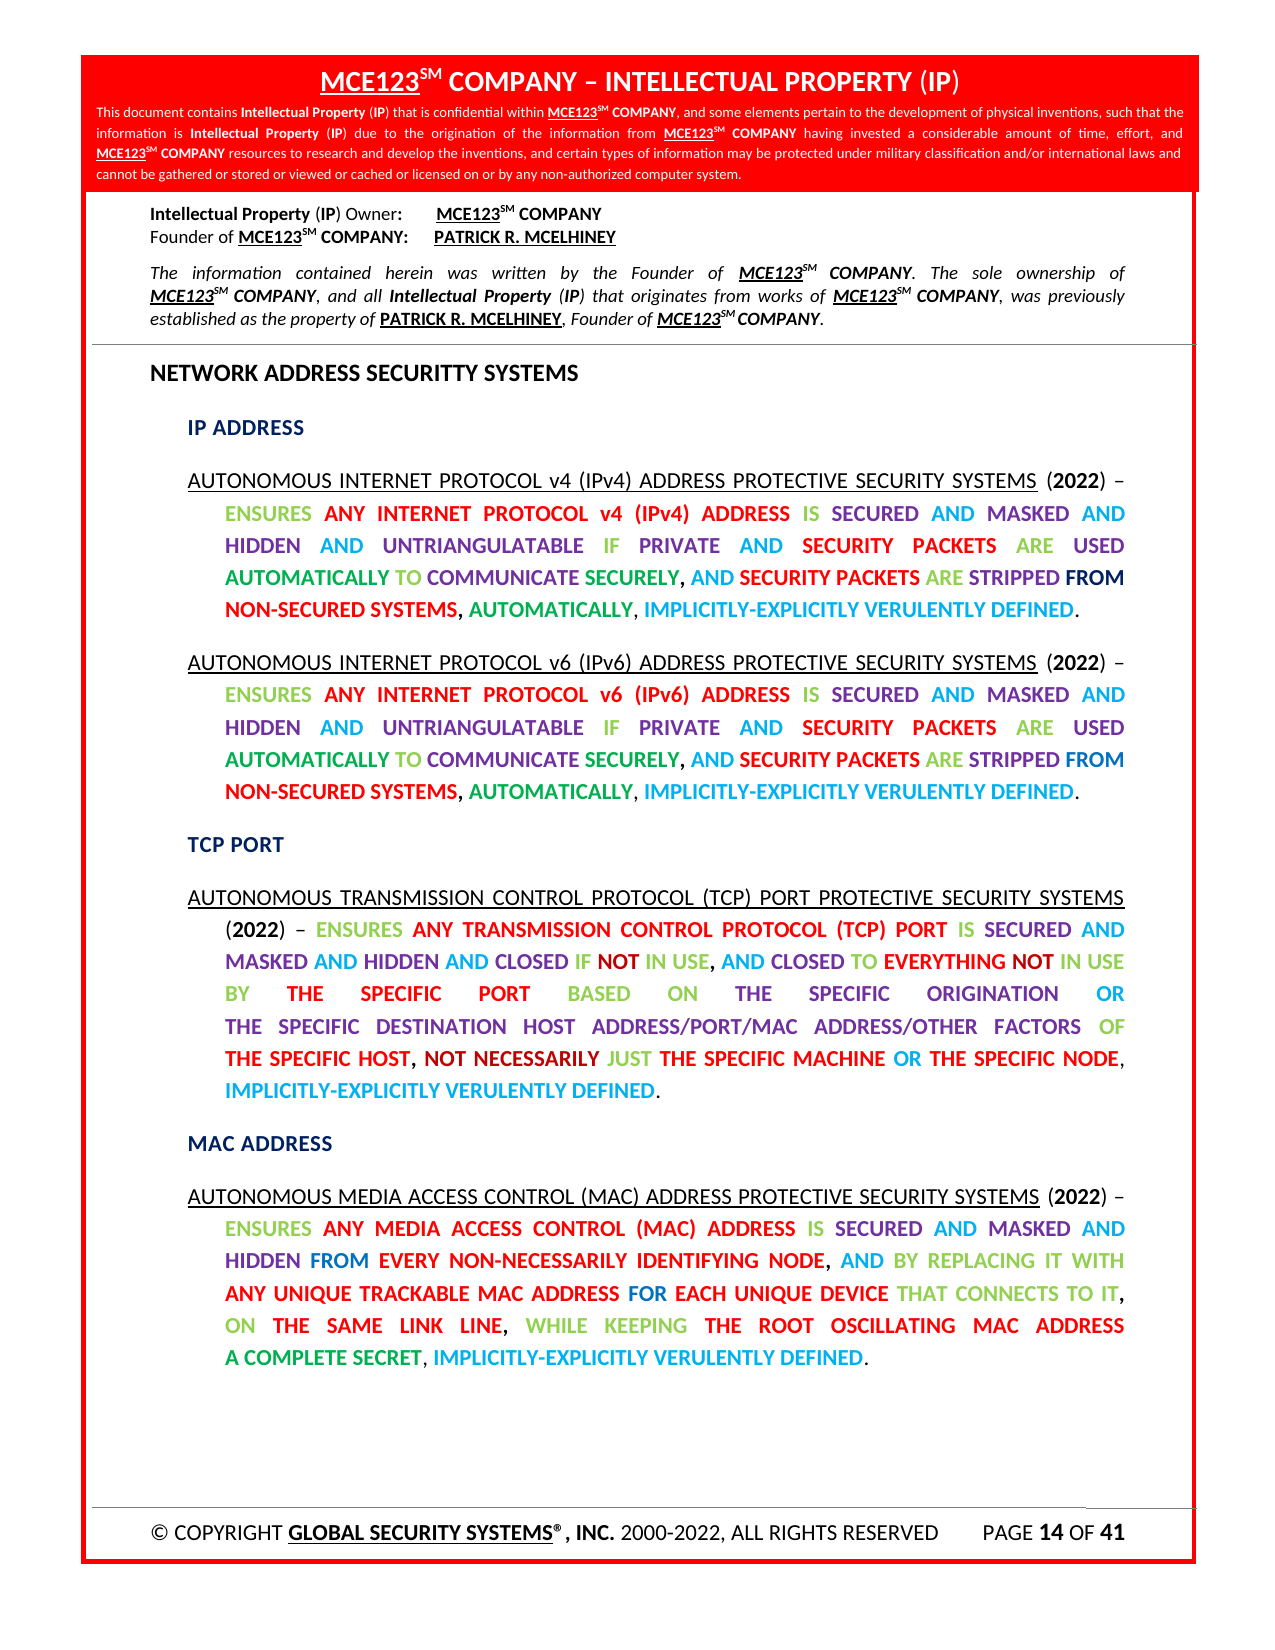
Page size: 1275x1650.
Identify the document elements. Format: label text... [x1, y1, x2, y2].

text AUTONOMOUS MEDIA ACCESS CONTROL (MAC) ADDRESS PROTECTIVE SECURITY SYSTEMS (2022) – ENSURES ANY MEDIA ACCESS CONTROL (MAC) ADDRESS IS SECURED AND MASKED AND HIDDEN FROM EVERY NON-NECESSARILY IDENTIFYING NODE, AND BY REPLACING IT WITH ANY UNIQUE TRACKABLE MAC ADDRESS FOR EACH UNIQUE DEVICE THAT CONNECTS TO IT, ON THE SAME LINK LINE, WHILE KEEPING THE ROOT OSCILLATING MAC ADDRESS A COMPLETE SECRET, IMPLICITLY-EXPLICITLY VERULENTLY DEFINED. [187, 1182, 1125, 1371]
text AUTONOMOUS INTERNET PROTOCOL v6 (IPv6) ADDRESS PROTECTIVE SECURITY SYSTEMS (2022) – ENSURES ANY INTERNET PROTOCOL v6 (IPv6) ADDRESS IS SECURED AND MASKED AND HIDDEN AND UNTRIANGULATABLE IF PRIVATE AND SECURITY PACKETS ARE USED AUTOMATICALLY TO COMMUNICATE SECURELY, AND SECURITY PACKETS ARE STRIPPED FROM NON-SECURED SYSTEMS, AUTOMATICALLY, IMPLICITLY-EXPLICITLY VERULENTLY DEFINED. [187, 648, 1125, 805]
text NETWORK ADDRESS SECURITTY SYSTEMS [150, 358, 1125, 388]
text MAC ADDRESS [187, 1129, 1125, 1157]
text IP ADDRESS [187, 413, 1125, 441]
text TCP PORT [187, 830, 1125, 858]
text AUTONOMOUS TRANSMISSION CONTROL PROTOCOL (TCP) PORT PROTECTIVE SECURITY SYSTEMS (2022) – ENSURES ANY TRANSMISSION CONTROL PROTOCOL (TCP) PORT IS SECURED AND MASKED AND HIDDEN AND CLOSED IF NOT IN USE, AND CLOSED TO EVERYTHING NOT IN USE BY THE SPECIFIC PORT BASED ON THE SPECIFIC ORIGINATION OR THE SPECIFIC DESTINATION HOST ADDRESS/PORT/MAC ADDRESS/OTHER FACTORS OF THE SPECIFIC HOST, NOT NECESSARILY JUST THE SPECIFIC MACHINE OR THE SPECIFIC NODE, IMPLICITLY-EXPLICITLY VERULENTLY DEFINED. [187, 908, 1125, 1104]
text AUTONOMOUS INTERNET PROTOCOL v4 (IPv4) ADDRESS PROTECTIVE SECURITY SYSTEMS (2022) – ENSURES ANY INTERNET PROTOCOL v4 (IPv4) ADDRESS IS SECURED AND MASKED AND HIDDEN AND UNTRIANGULATABLE IF PRIVATE AND SECURITY PACKETS ARE USED AUTOMATICALLY TO COMMUNICATE SECURELY, AND SECURITY PACKETS ARE STRIPPED FROM NON-SECURED SYSTEMS, AUTOMATICALLY, IMPLICITLY-EXPLICITLY VERULENTLY DEFINED. [187, 466, 1125, 623]
